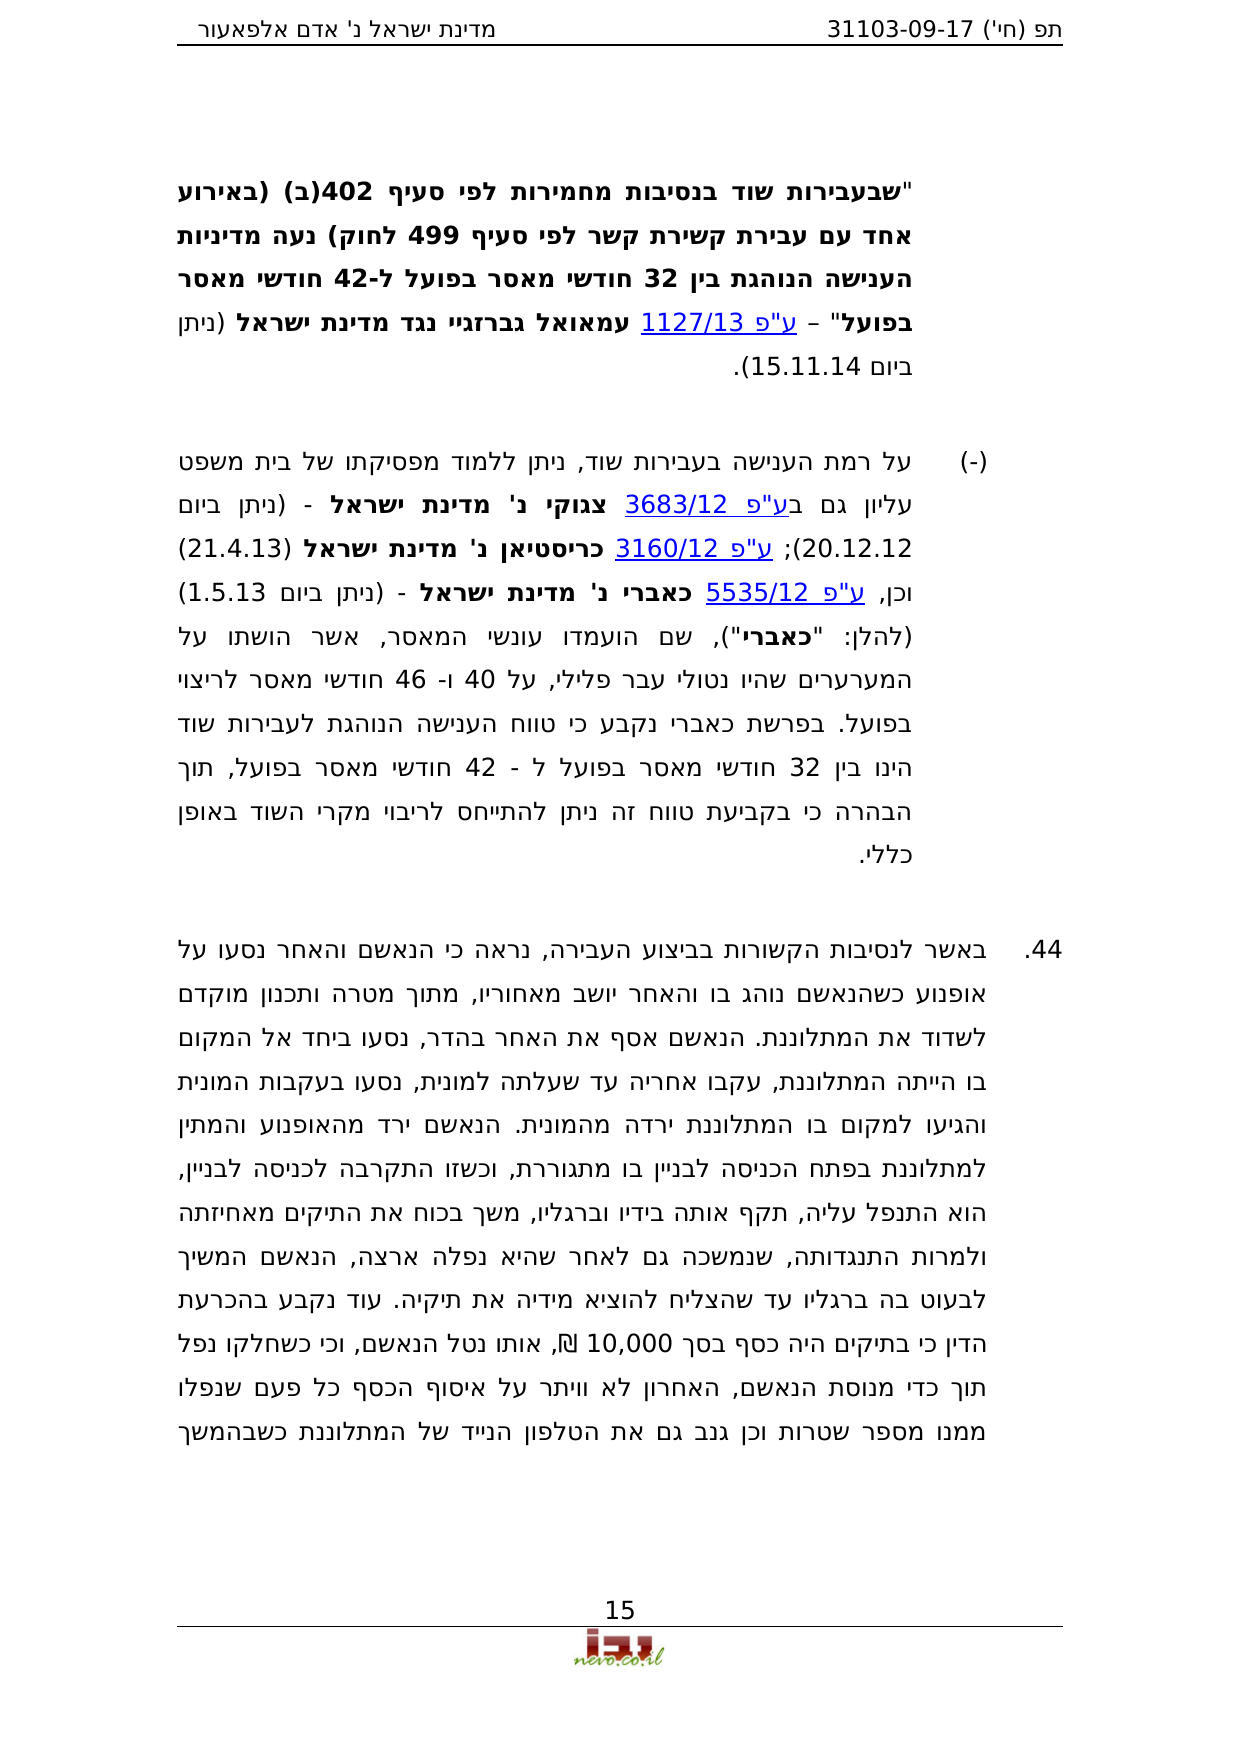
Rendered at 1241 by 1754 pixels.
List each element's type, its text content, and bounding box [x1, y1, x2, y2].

picture [574, 1628, 666, 1667]
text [177, 936, 1063, 1446]
text (-) על רמת הענישה בעבירות שוד, ניתן ללמוד מפסיקתו של בית משפט עליון גם בע"פ 3683/12 צגוקי נ' מדינת ישראל - (ניתן ביום 20.12.12); ע"פ 3160/12 כריסטיאן נ' מדינת ישראל (21.4.13) וכן, ע"פ 5535/12 כאברי נ' מדינת ישראל - (ניתן ביום 1.5.13) (להלן: "כאברי"), שם הועמדו עונשי המאסר, אשר הושתו על המערערים שהיו נטולי עבר פלילי, על 40 ו- 46 חודשי מאסר לריצוי בפועל. בפרשת כאברי נקבע כי טווח הענישה הנוהגת לעבירות שוד הינו בין 32 חודשי מאסר בפועל ל - 42 חודשי מאסר בפועל, תוך הבהרה כי בקביעת טווח זה ניתן להתייחס לריבוי מקרי השוד באופן כללי. [177, 447, 988, 870]
text "שבעבירות שוד בנסיבות מחמירות לפי סעיף 402(ב) (באירוע אחד עם עבירת קשירת קשר לפי סעיף 499 לחוק) נעה מדיניות הענישה הנוהגת בין 32 חודשי מאסר בפועל ל-42 חודשי מאסר בפועל" – ע"פ 1127/13 עמאואל גברזגיי נגד מדינת ישראל (ניתן ביום 15.11.14). [177, 177, 913, 381]
